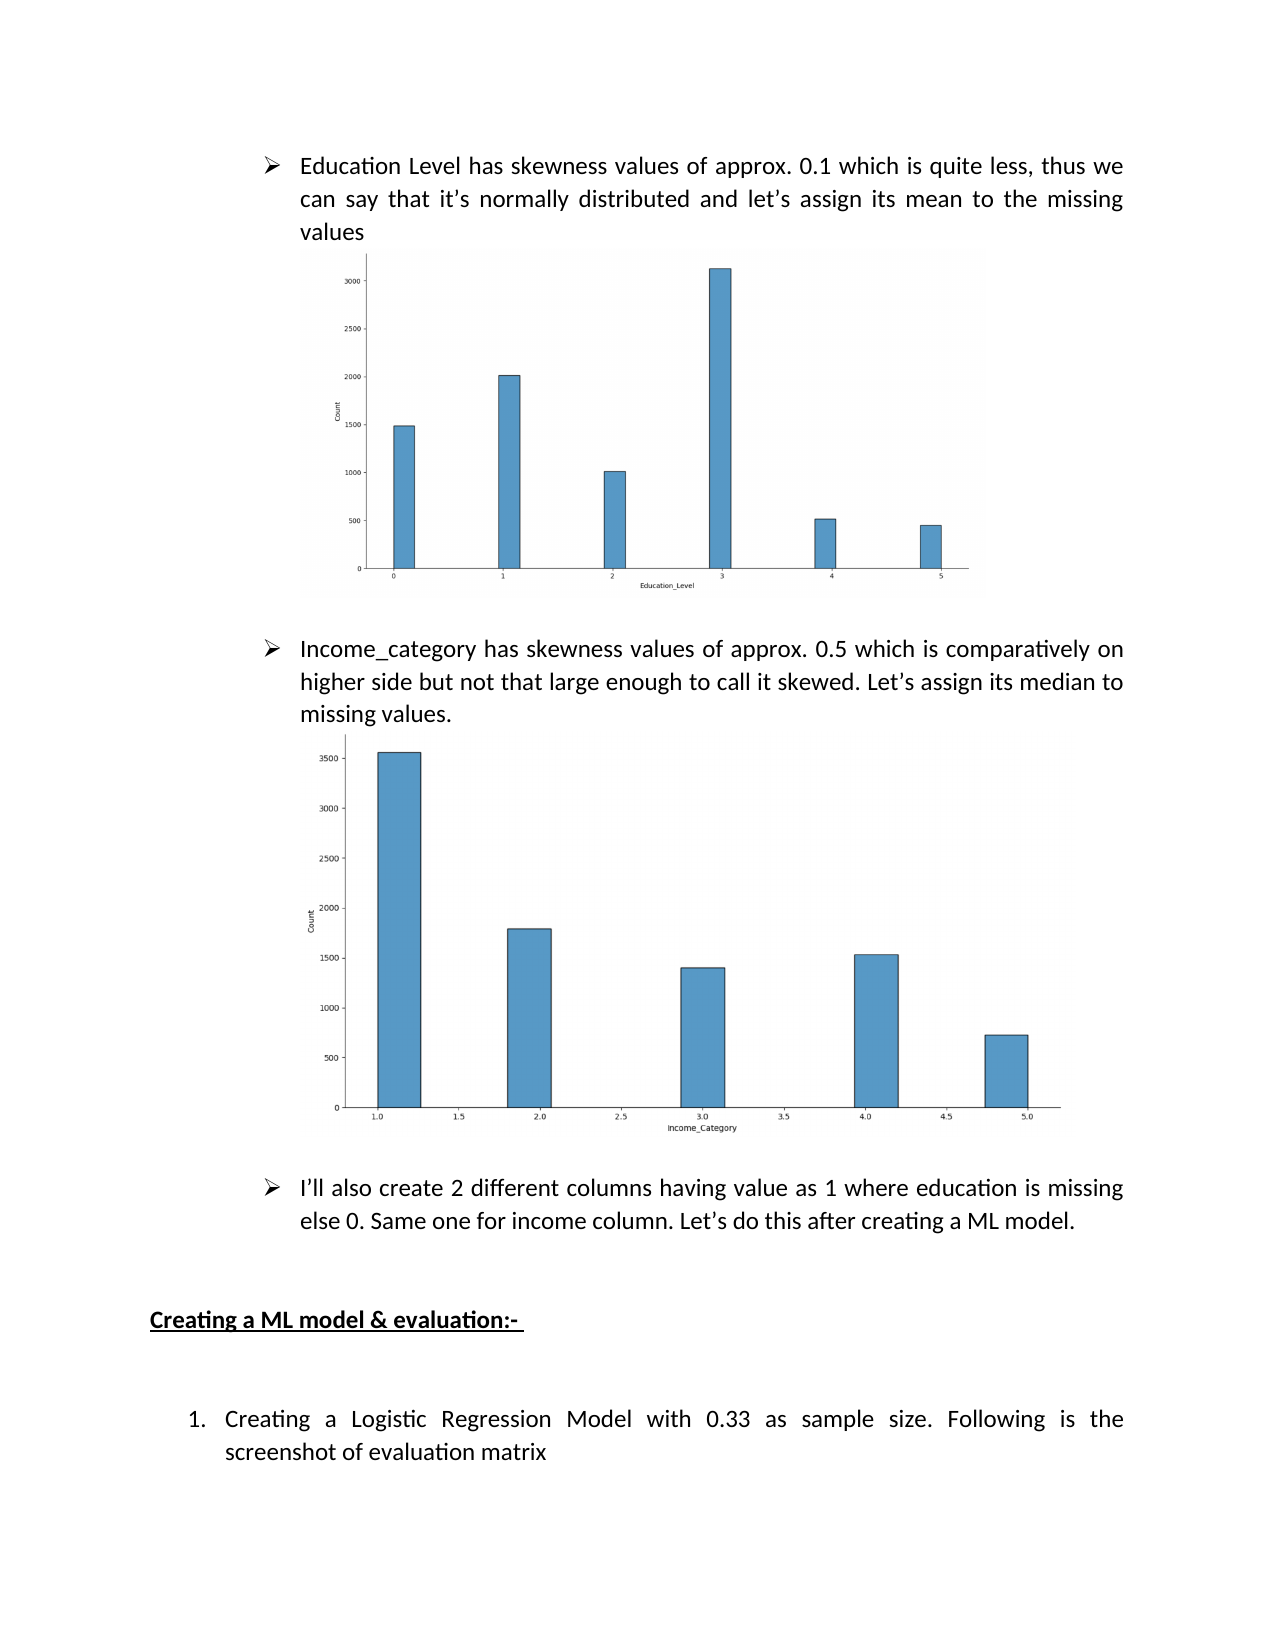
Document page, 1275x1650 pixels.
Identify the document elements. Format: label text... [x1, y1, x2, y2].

picture [300, 248, 986, 598]
picture [300, 731, 1077, 1137]
list I’ll also create 2 different columns having value as 1 where education is missing else 0. Same one for income column. Let’s do this after creating a ML model. [262, 1172, 1125, 1236]
list Income_category has skewness values of approx. 0.5 which is comparatively on higher side but not that large enough to call it skewed. Let’s assign its median to missing values. [262, 633, 1125, 729]
list Creating a Logistic Regression Model with 0.33 as sample size. Following is the screenshot of evaluation matrix [187, 1403, 1125, 1467]
list Education Level has skewness values of approx. 0.1 which is quite less, thus we can say that it’s normally distributed and let’s assign its mean to the missing values [262, 150, 1125, 246]
text Creating a ML model & evaluation:- [150, 1304, 1125, 1335]
